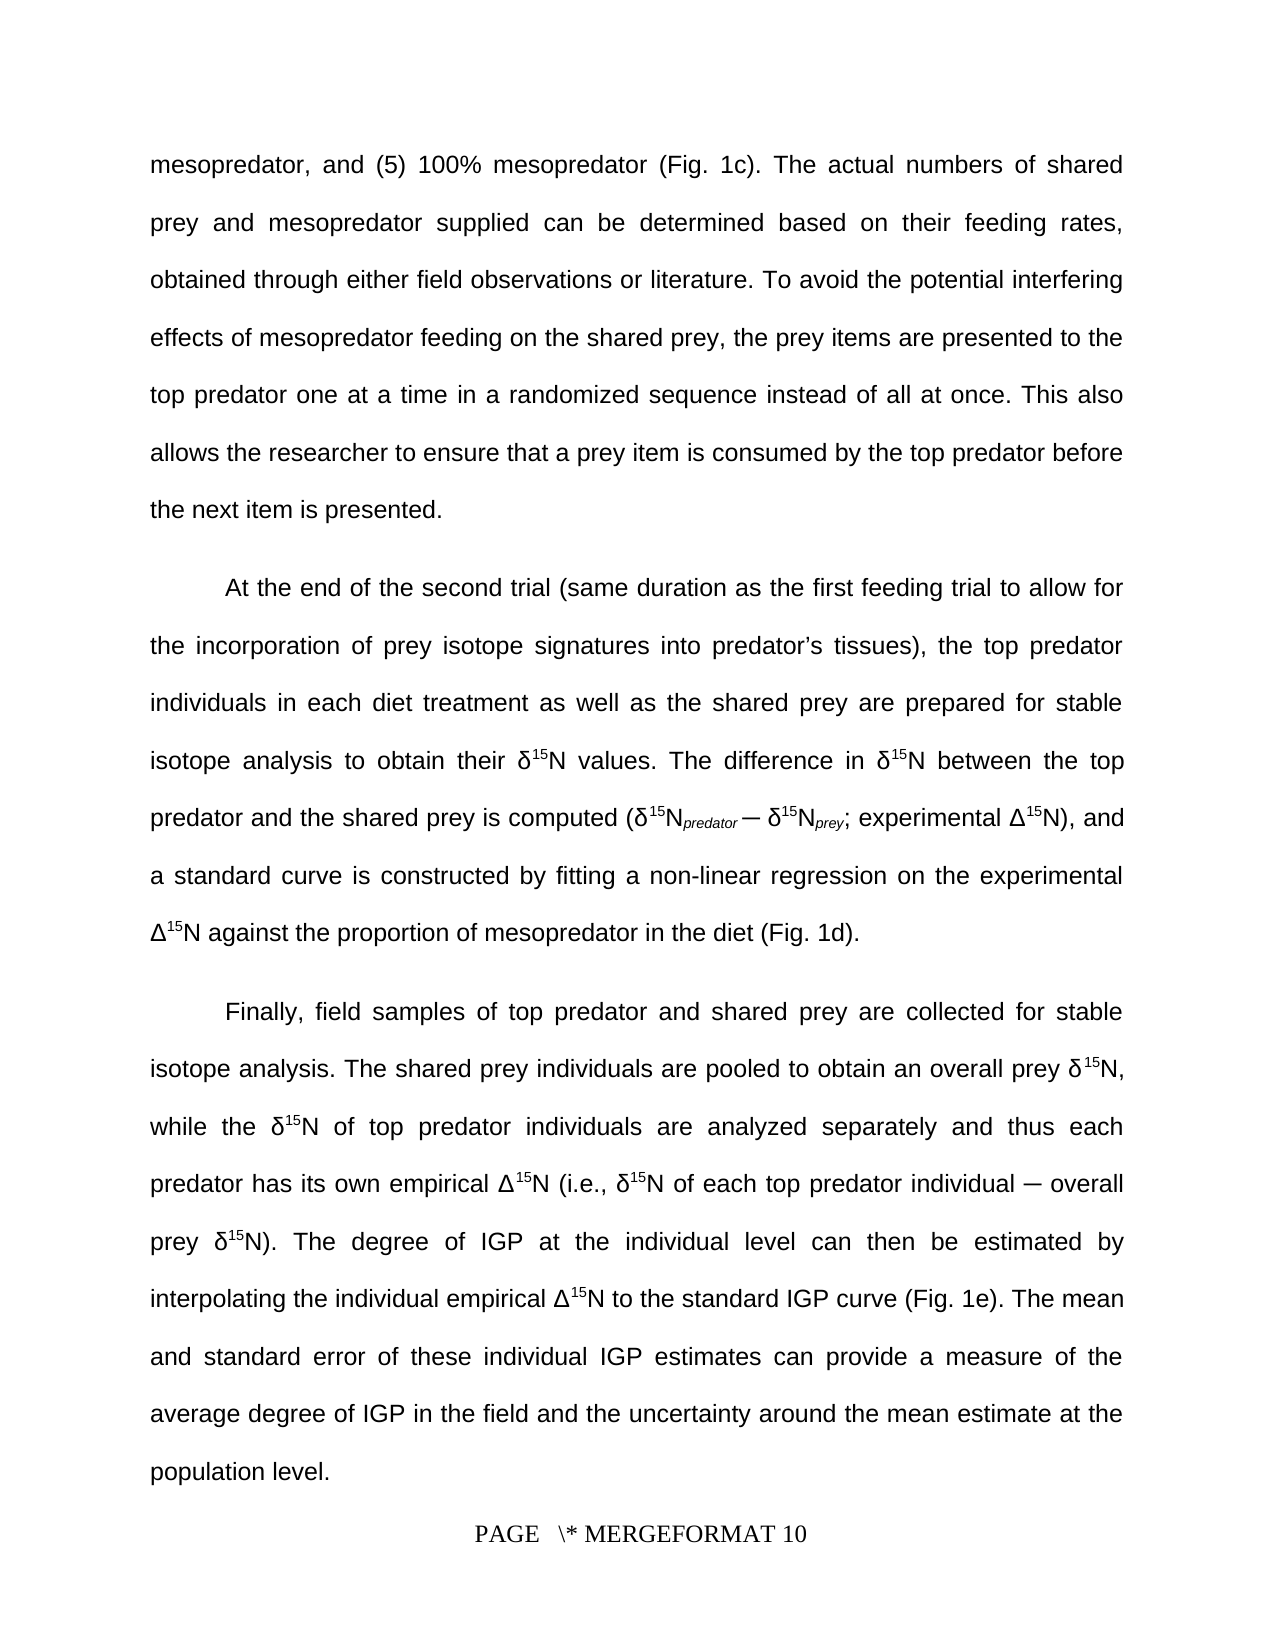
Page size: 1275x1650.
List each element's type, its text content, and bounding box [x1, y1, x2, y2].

text At the end of the second trial (same duration as the first feeding trial to allow for the incorporation of prey isotope signatures into predator’s tissues), the top predator individuals in each diet treatment as well as the shared prey are prepared for stable isotope analysis to obtain their δ15N values. The difference in δ15N between the top predator and the shared prey is computed (δ15Npredator ─ δ15Nprey; experimental Δ15N), and a standard curve is constructed by fitting a non-linear regression on the experimental Δ15N against the proportion of mesopredator in the diet (Fig. 1d). [150, 573, 1125, 947]
text Finally, field samples of top predator and shared prey are collected for stable isotope analysis. The shared prey individuals are pooled to obtain an overall prey δ15N, while the δ15N of top predator individuals are analyzed separately and thus each predator has its own empirical Δ15N (i.e., δ15N of each top predator individual ─ overall prey δ15N). The degree of IGP at the individual level can then be estimated by interpolating the individual empirical Δ15N to the standard IGP curve (Fig. 1e). The mean and standard error of these individual IGP estimates can provide a measure of the average degree of IGP in the field and the uncertainty around the mean estimate at the population level. [150, 997, 1125, 1485]
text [150, 150, 1125, 524]
